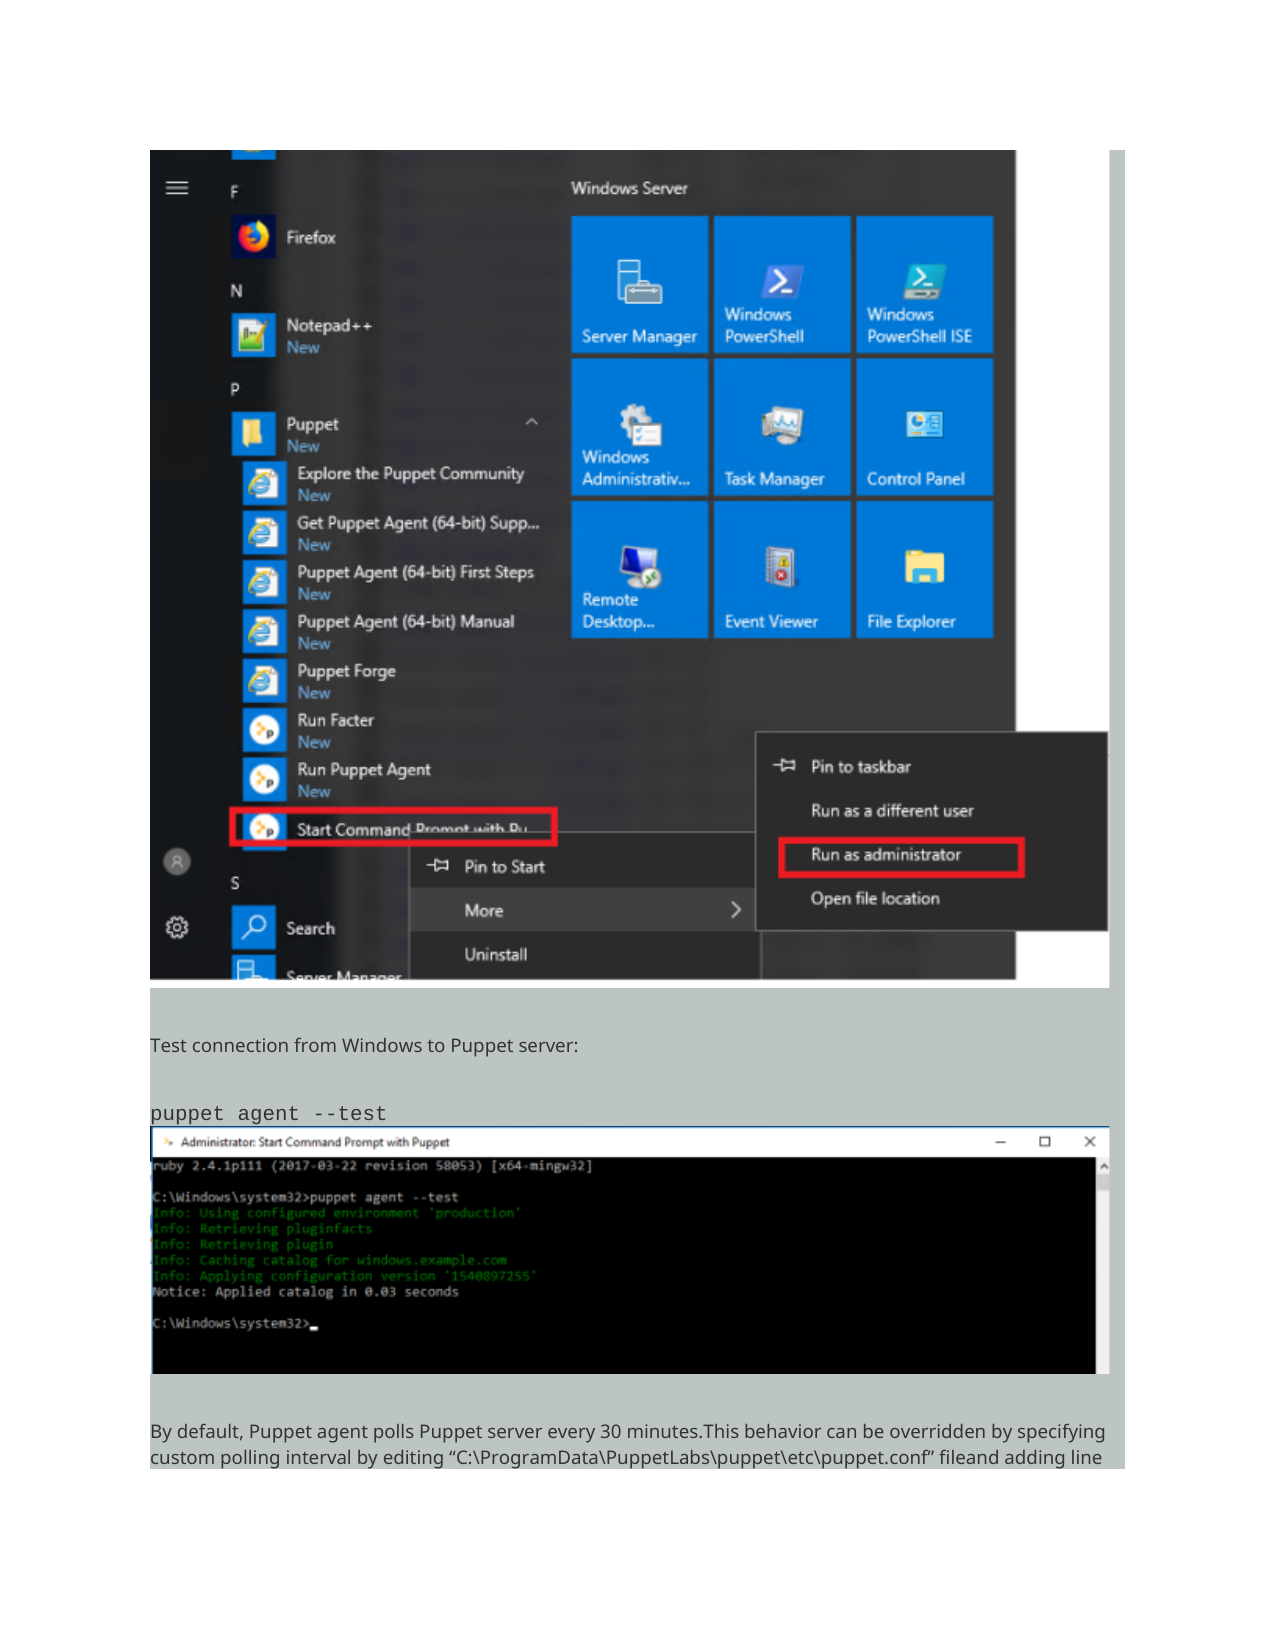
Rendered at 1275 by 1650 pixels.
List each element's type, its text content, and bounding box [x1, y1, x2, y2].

text Test connection from Windows to Puppet server: [150, 1032, 1125, 1058]
picture [150, 1126, 1110, 1374]
text puppet agent --test [150, 1103, 1125, 1127]
text By default, Puppet agent polls Puppet server every 30 minutes.This behavior can be overridden by specifying custom polling interval by editing “C:\ProgramData\PuppetLabs\puppet\etc\puppet.conf” fileand adding line [150, 1418, 1125, 1469]
picture [150, 150, 1110, 988]
